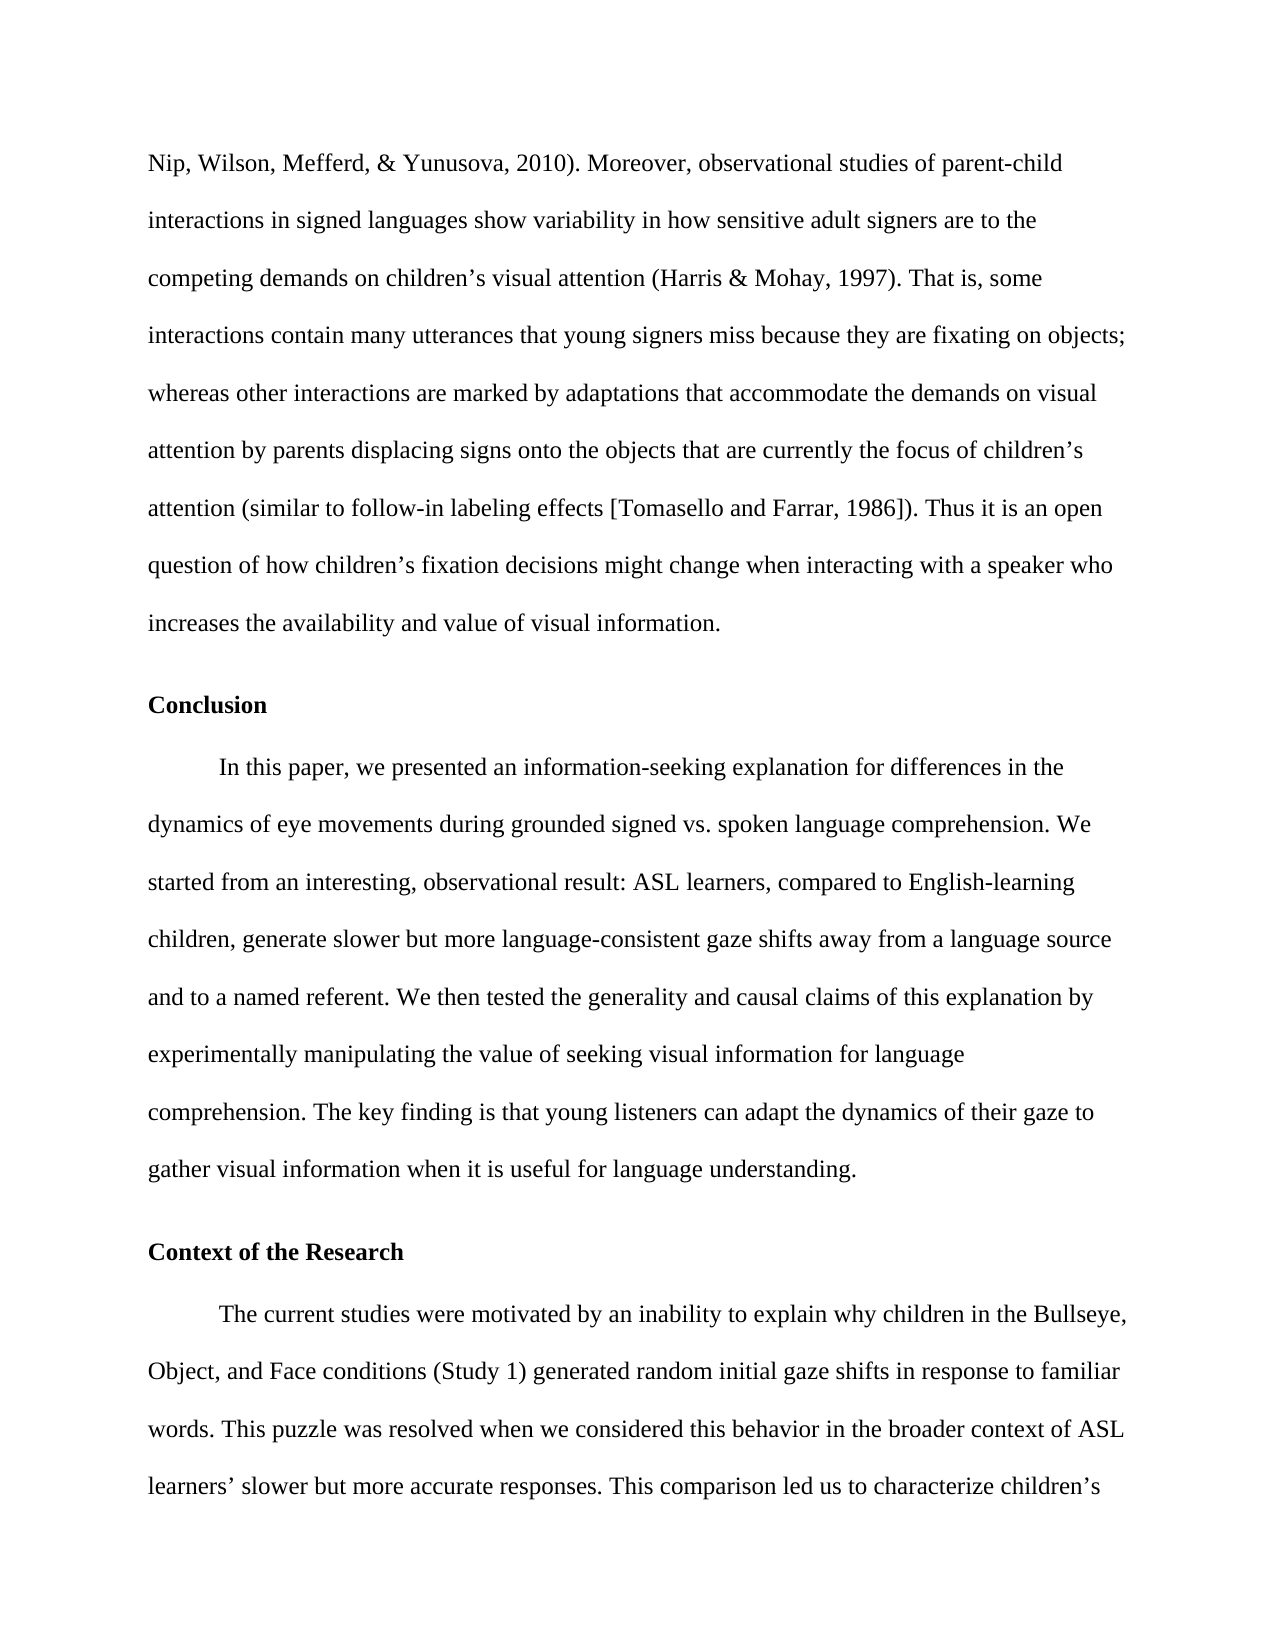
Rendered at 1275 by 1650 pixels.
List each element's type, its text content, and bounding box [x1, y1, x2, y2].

subtitle Context of the Research [148, 1237, 1127, 1266]
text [148, 1299, 1127, 1500]
subtitle Conclusion [148, 690, 1127, 719]
text In this paper, we presented an information-seeking explanation for differences in the dynamics of eye movements during grounded signed vs. spoken language comprehension. We started from an interesting, observational result: ASL learners, compared to English-learning children, generate slower but more language-consistent gaze shifts away from a language source and to a named referent. We then tested the generality and causal claims of this explanation by experimentally manipulating the value of seeking visual information for language comprehension. The key finding is that young listeners can adapt the dynamics of their gaze to gather visual information when it is useful for language understanding. [148, 752, 1127, 1183]
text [148, 148, 1127, 636]
